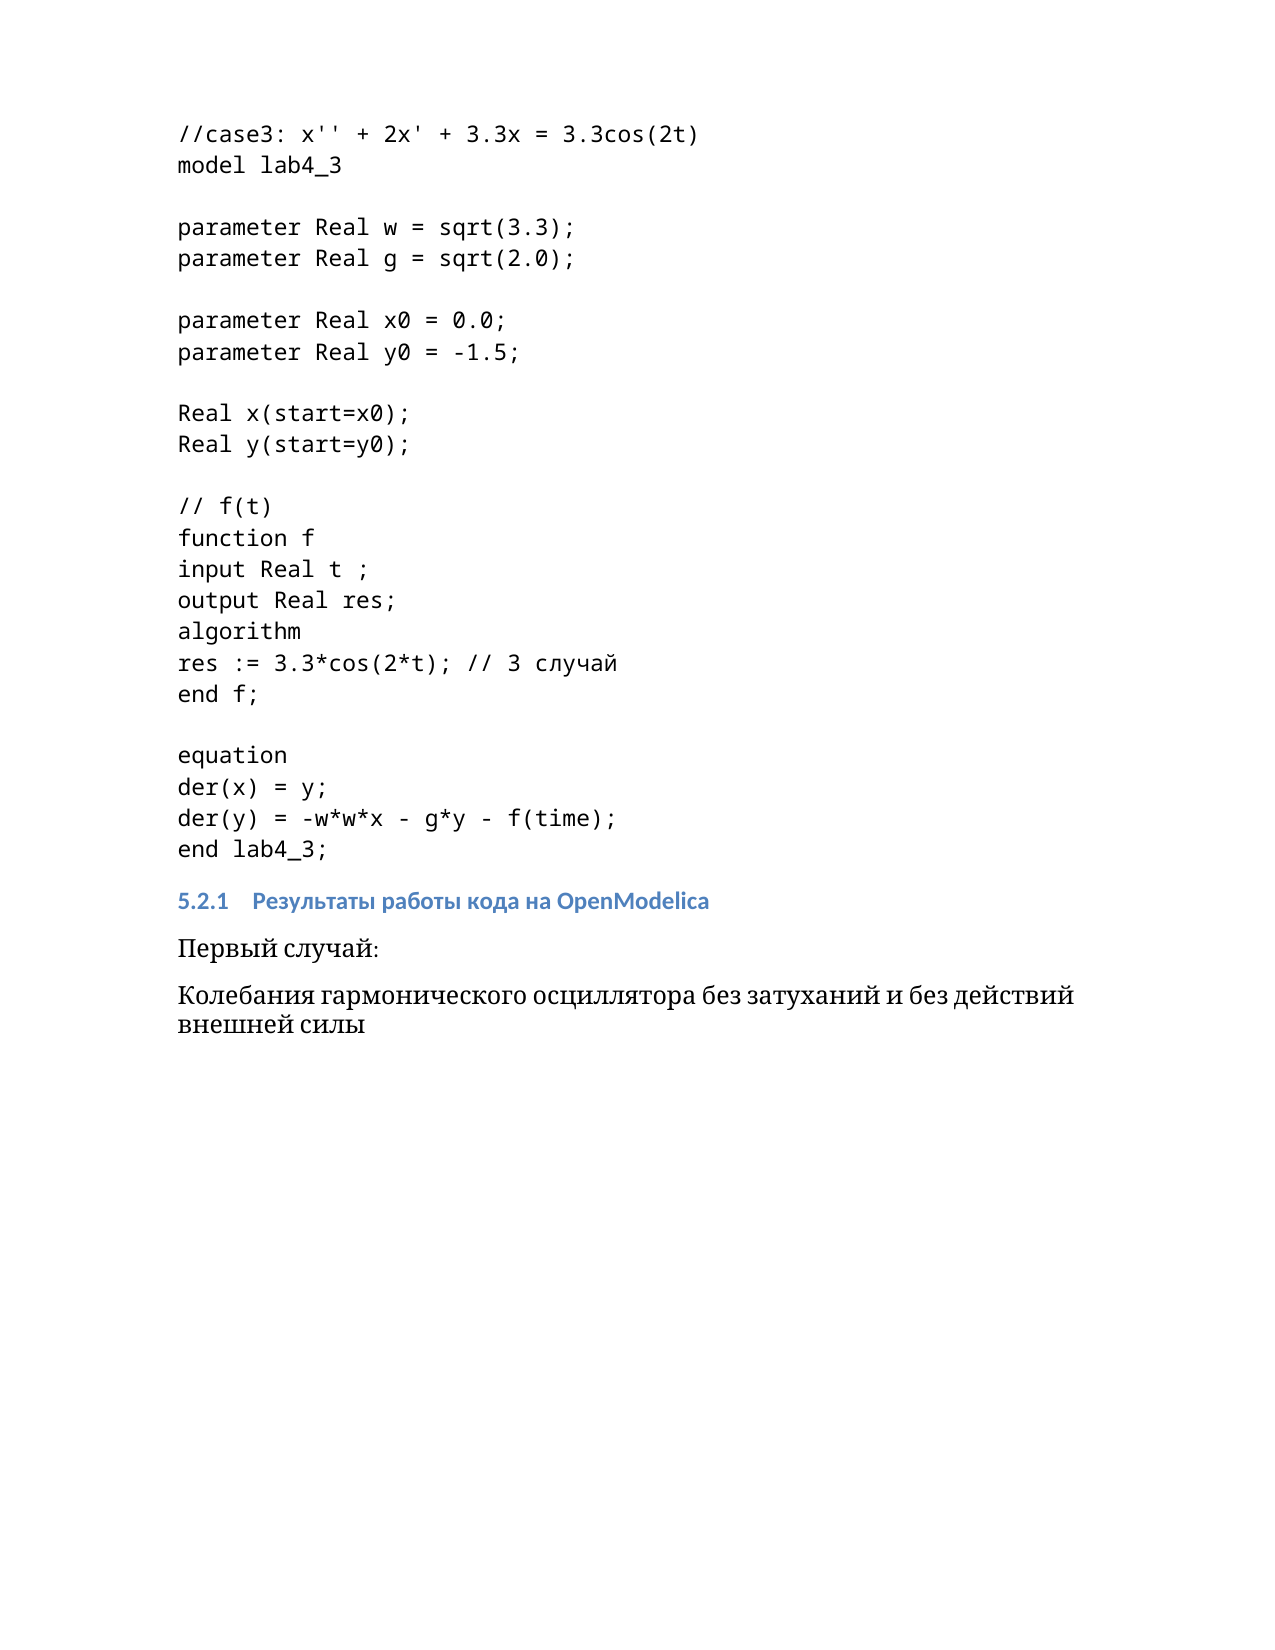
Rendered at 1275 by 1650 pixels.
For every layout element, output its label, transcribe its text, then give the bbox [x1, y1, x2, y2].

subtitle model lab4_3 [177, 149, 1186, 181]
subtitle 5.2.1 Результаты работы кода на OpenModelica [177, 885, 1186, 916]
subtitle end f; [177, 678, 1186, 709]
subtitle parameter Real y0 = -1.5; [177, 335, 1186, 367]
subtitle // f(t) [177, 490, 1186, 521]
subtitle parameter Real x0 = 0.0; [177, 304, 1186, 335]
subtitle Real x(start=x0); [177, 397, 1186, 428]
subtitle Real y(start=y0); [177, 428, 1186, 460]
subtitle function f [177, 521, 1186, 553]
subtitle //case3: x'' + 2x' + 3.3x = 3.3cos(2t) [177, 118, 1186, 149]
text Колебания гармонического осциллятора без затуханий и без действий внешней силы [177, 982, 1186, 1039]
subtitle parameter Real g = sqrt(2.0); [177, 242, 1186, 274]
subtitle algorithm [177, 615, 1186, 646]
subtitle der(y) = -w*w*x - g*y - f(time); [177, 802, 1186, 833]
subtitle end lab4_3; [177, 833, 1186, 864]
text Первый случай: [177, 934, 1186, 963]
subtitle der(x) = y; [177, 771, 1186, 802]
subtitle output Real res; [177, 584, 1186, 615]
subtitle input Real t ; [177, 553, 1186, 584]
subtitle equation [177, 739, 1186, 771]
subtitle parameter Real w = sqrt(3.3); [177, 211, 1186, 242]
subtitle res := 3.3*cos(2*t); // 3 случай [177, 646, 1186, 678]
